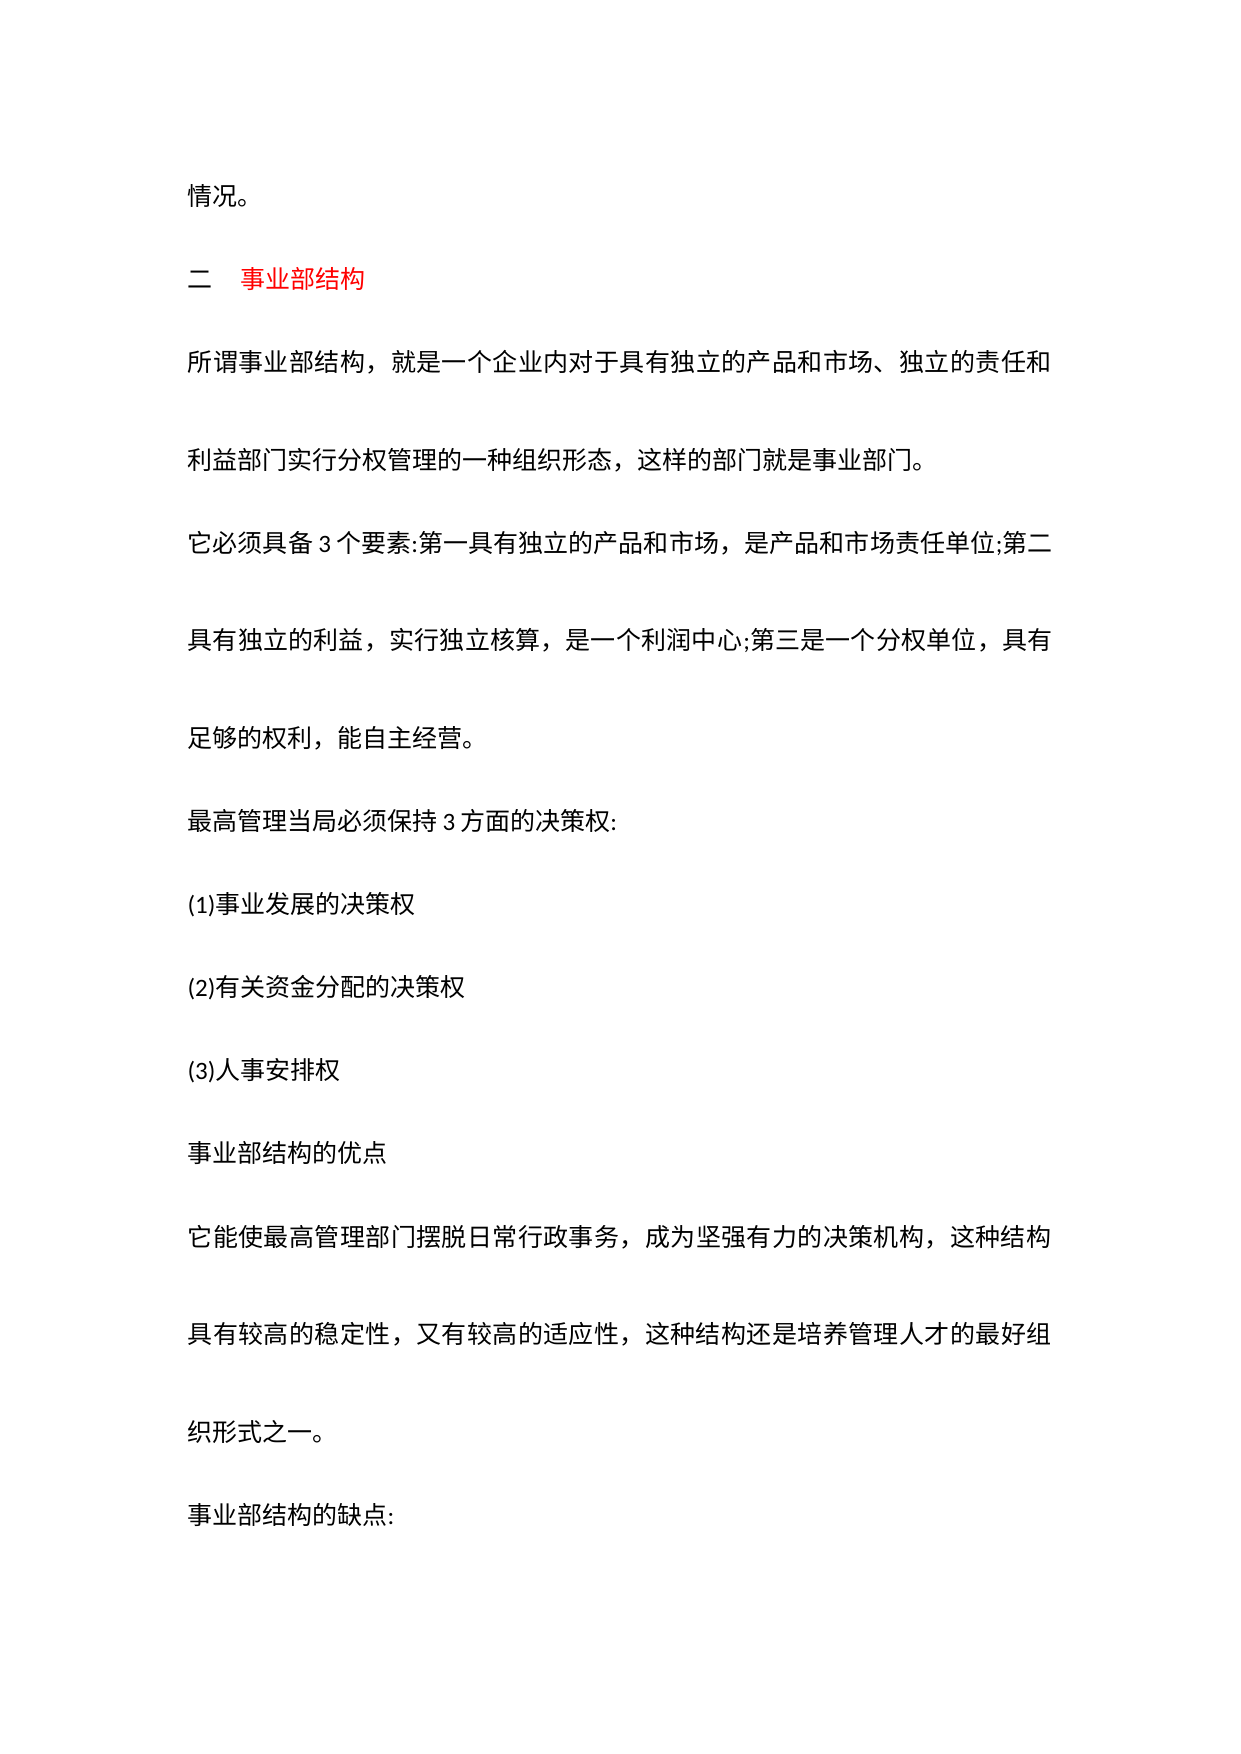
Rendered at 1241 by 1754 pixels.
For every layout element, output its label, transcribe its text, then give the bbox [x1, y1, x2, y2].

text (2)有关资金分配的决策权 [187, 953, 1053, 1018]
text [187, 162, 1053, 227]
text (1)事业发展的决策权 [187, 870, 1053, 935]
text 最高管理当局必须保持3方面的决策权: [187, 787, 1053, 852]
text (3)人事安排权 [187, 1036, 1053, 1101]
text 事业部结构的缺点: [187, 1481, 1053, 1546]
text 二 事业部结构 [187, 245, 1053, 310]
text 事业部结构的优点 [187, 1119, 1053, 1184]
text 它能使最高管理部门摆脱日常行政事务，成为坚强有力的决策机构，这种结构具有较高的稳定性，又有较高的适应性，这种结构还是培养管理人才的最好组织形式之一。 [187, 1203, 1053, 1463]
text 所谓事业部结构，就是一个企业内对于具有独立的产品和市场、独立的责任和利益部门实行分权管理的一种组织形态，这样的部门就是事业部门。 [187, 328, 1053, 491]
text 它必须具备3个要素:第一具有独立的产品和市场，是产品和市场责任单位;第二具有独立的利益，实行独立核算，是一个利润中心;第三是一个分权单位，具有足够的权利，能自主经营。 [187, 509, 1053, 769]
